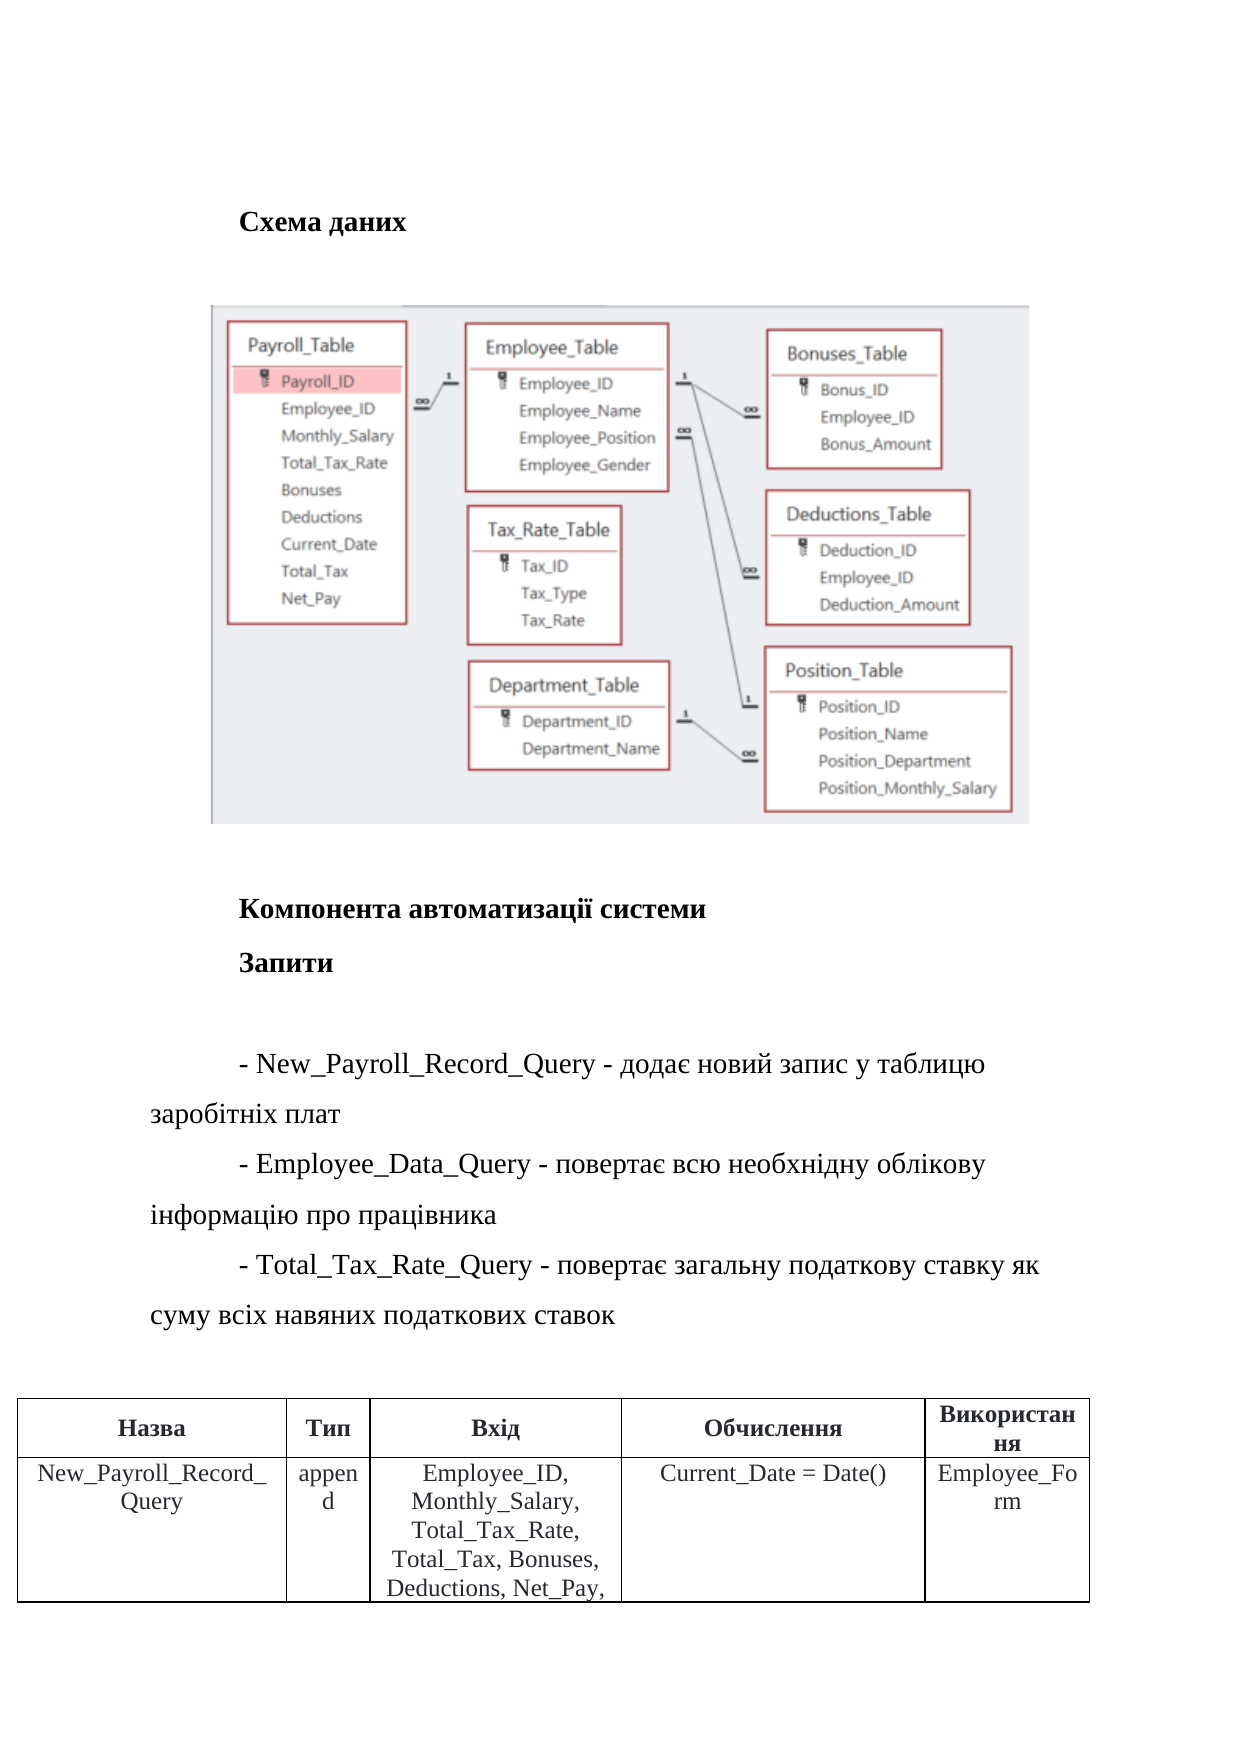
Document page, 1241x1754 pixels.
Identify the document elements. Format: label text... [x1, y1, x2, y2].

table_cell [371, 1458, 621, 1601]
table_header Вхід [371, 1399, 621, 1457]
text Компонента автоматизації системи [150, 891, 1090, 924]
text - Employee_Data_Query - повертає всю необхнідну облікову інформацію про працівника [150, 1147, 1090, 1230]
table_header Тип [287, 1399, 369, 1457]
table_cell Employee_Form [926, 1458, 1089, 1601]
table_cell append [287, 1458, 369, 1601]
text - New_Payroll_Record_Query - додає новий запис у таблицю заробітніх плат [150, 1046, 1090, 1130]
text - Total_Tax_Rate_Query - повертає загальну податкову ставку як суму всіх навяних податкових ставок [150, 1247, 1090, 1331]
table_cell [622, 1458, 924, 1601]
table_header Назва [18, 1399, 286, 1457]
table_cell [18, 1458, 286, 1601]
table_header Обчислення [622, 1399, 924, 1457]
text Схема даних [150, 204, 1090, 238]
picture [210, 305, 1030, 824]
text Запити [150, 945, 1090, 979]
table_header Використання [926, 1399, 1089, 1457]
